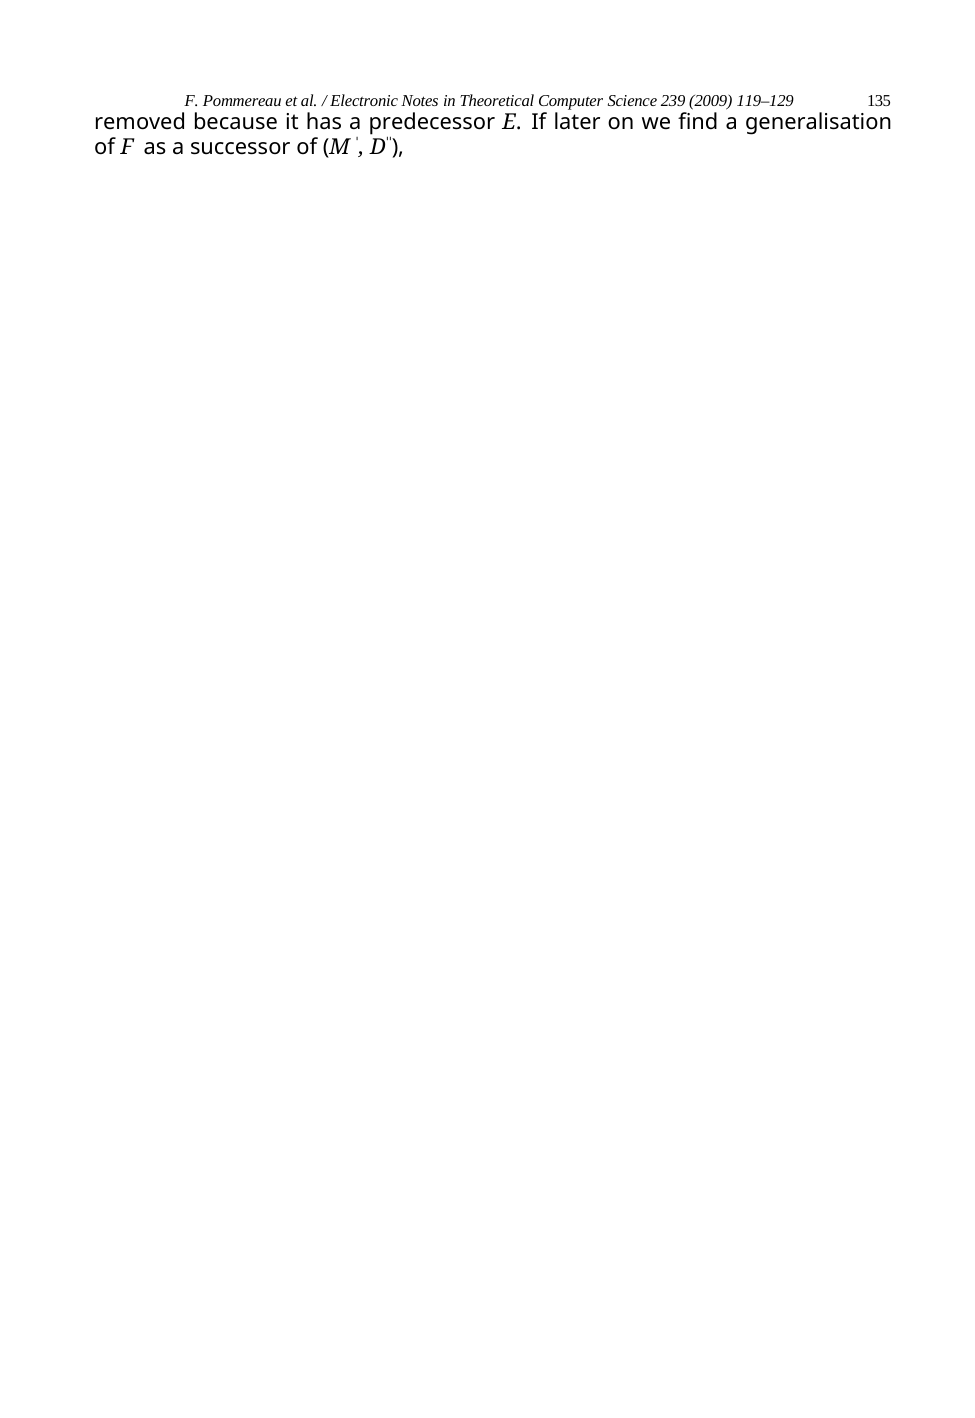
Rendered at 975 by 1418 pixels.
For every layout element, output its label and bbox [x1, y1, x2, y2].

text [94, 108, 893, 161]
